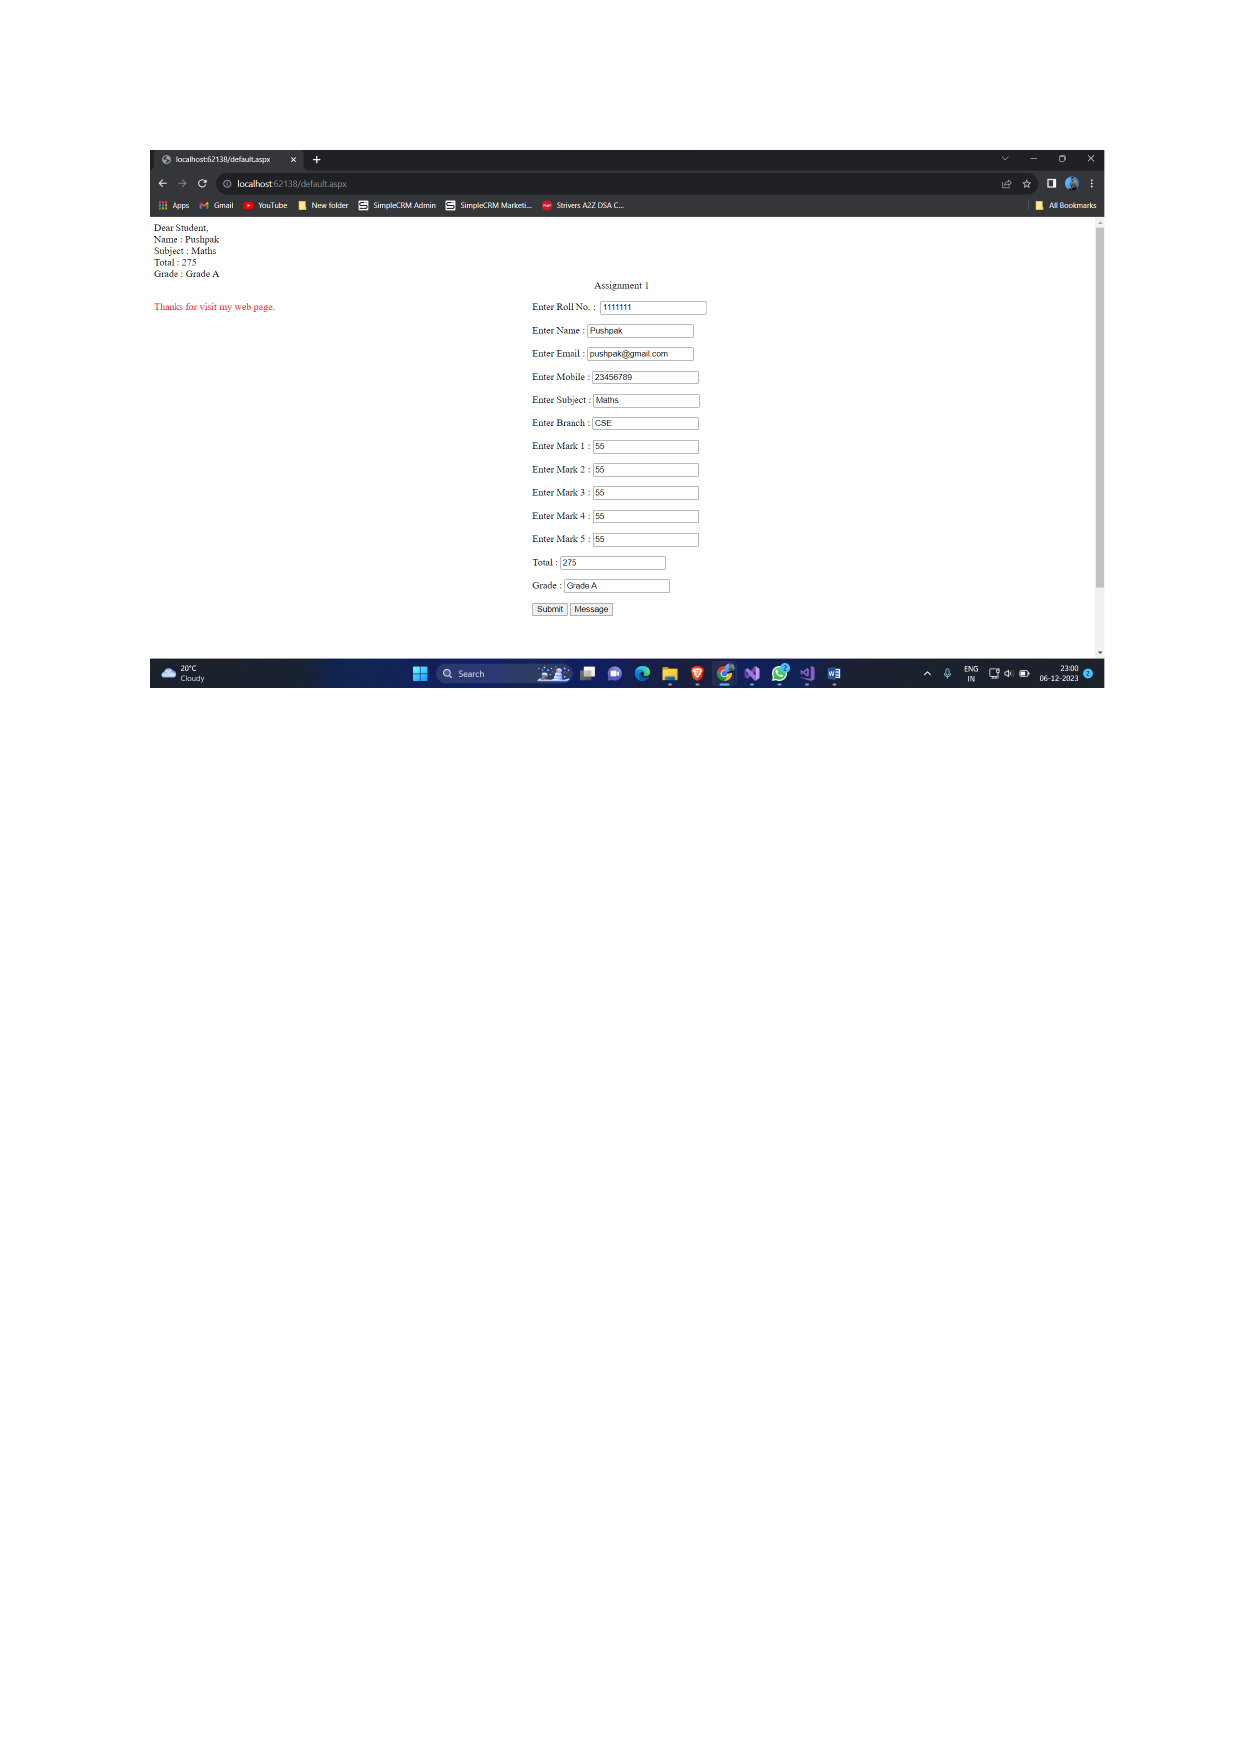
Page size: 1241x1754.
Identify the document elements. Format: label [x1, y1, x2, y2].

picture [150, 150, 1105, 688]
